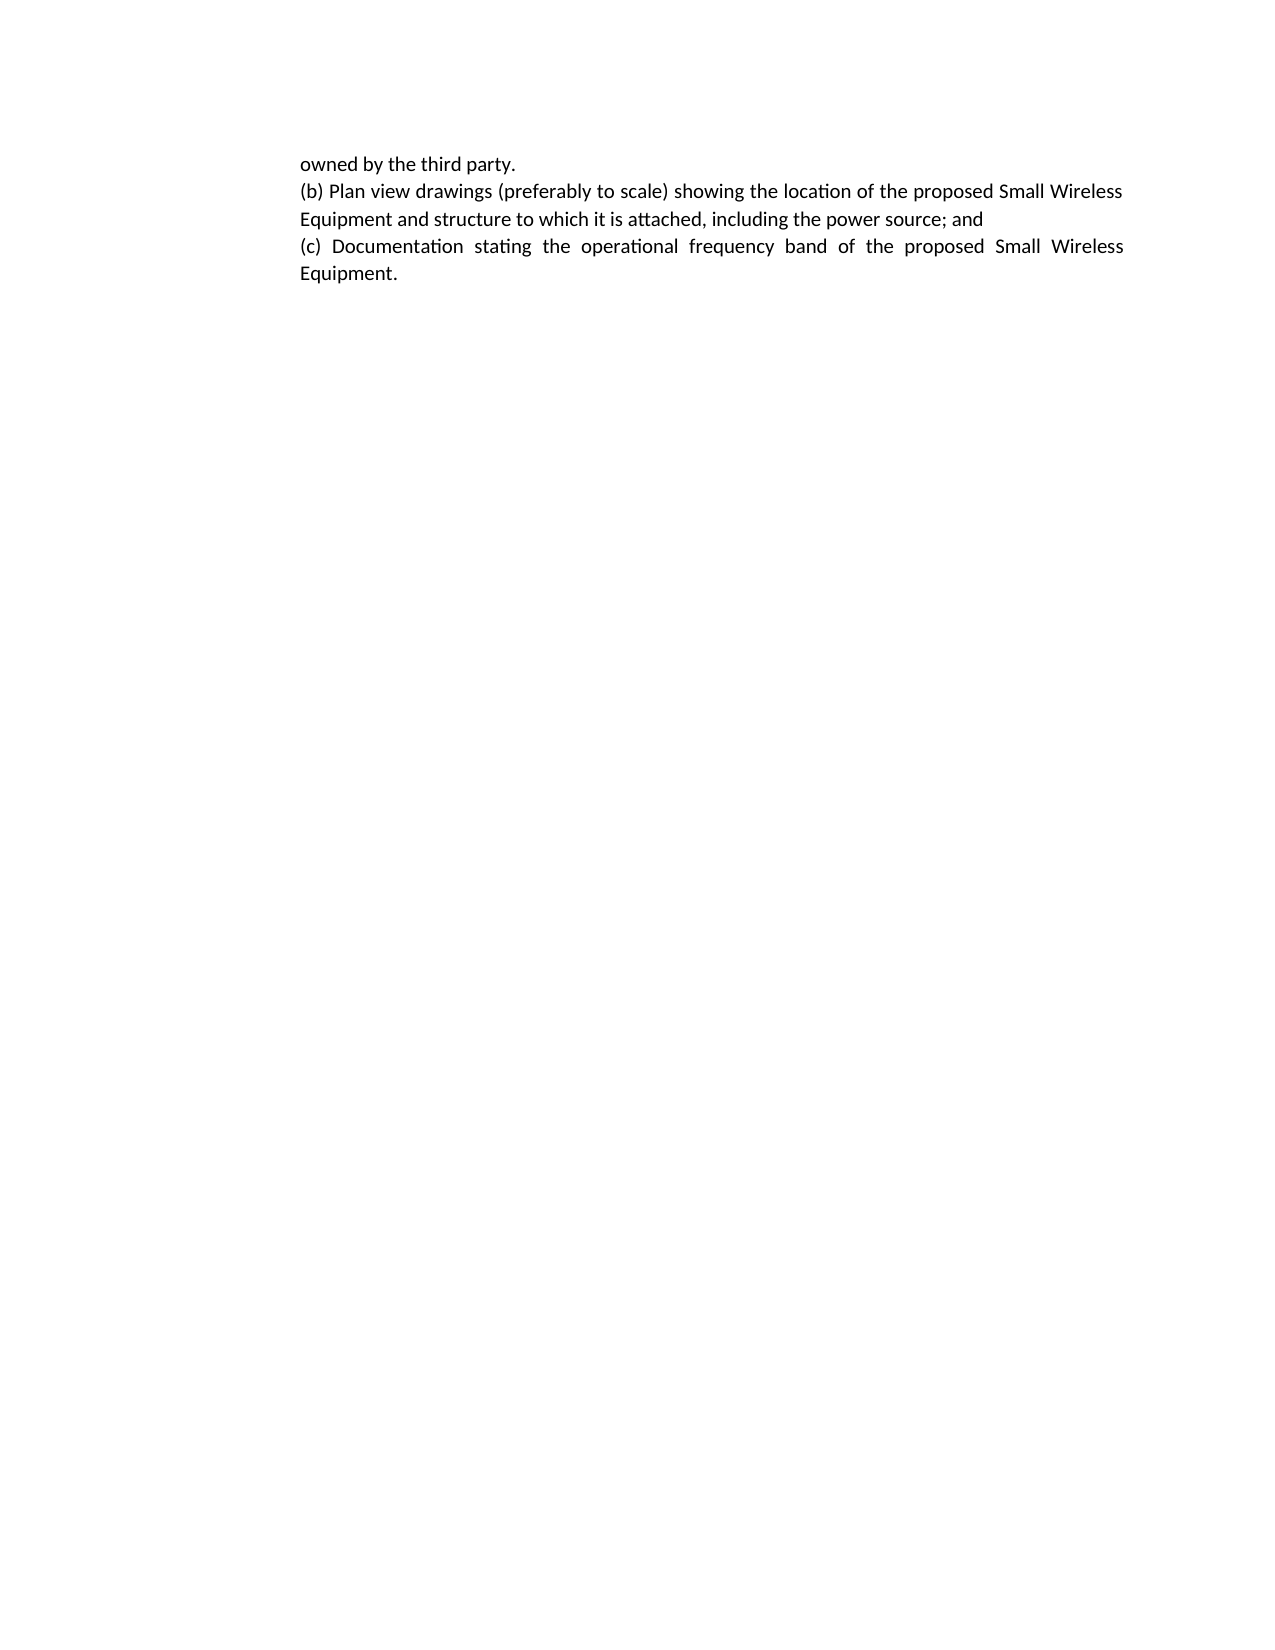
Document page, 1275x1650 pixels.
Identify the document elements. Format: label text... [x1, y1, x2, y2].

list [300, 150, 1125, 177]
list (c) Documentation stating the operational frequency band of the proposed Small Wireless Equipment. [300, 231, 1125, 285]
list (b) Plan view drawings (preferably to scale) showing the location of the proposed Small Wireless Equipment and structure to which it is attached, including the power source; and [300, 177, 1125, 231]
